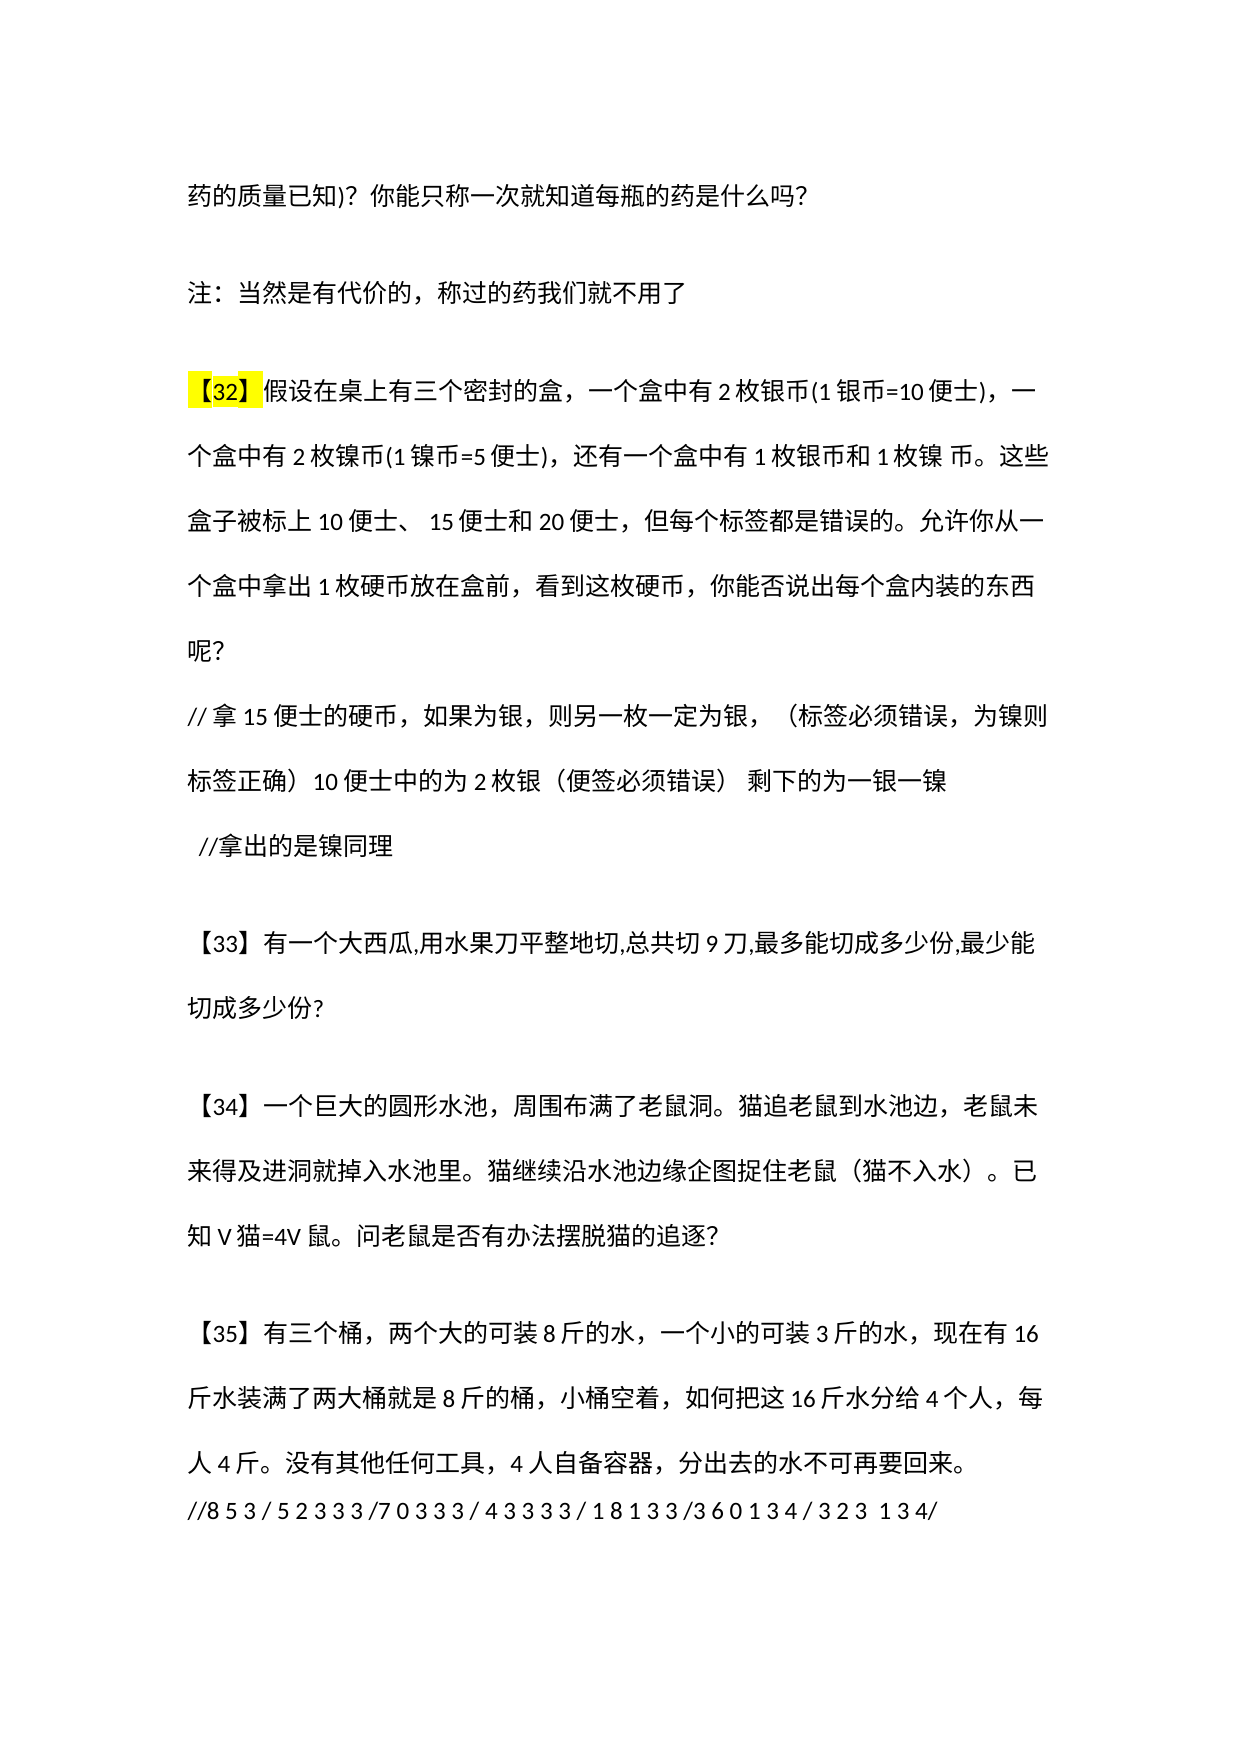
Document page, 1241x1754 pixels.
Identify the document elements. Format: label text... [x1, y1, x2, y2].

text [187, 162, 1053, 259]
text 【34】一个巨大的圆形水池，周围布满了老鼠洞。猫追老鼠到水池边，老鼠未来得及进洞就掉入水池里。猫继续沿水池边缘企图捉住老鼠（猫不入水）。已知V猫=4V鼠。问老鼠是否有办法摆脱猫的追逐？ [187, 1072, 1053, 1267]
text 【32】假设在桌上有三个密封的盒，一个盒中有2枚银币(1银币=10便士)，一个盒中有2枚镍币(1镍币=5便士)，还有一个盒中有1枚银币和1枚镍 币。这些盒子被标上10便士、 15便士和20便士，但每个标签都是错误的。允许你从一个盒中拿出1枚硬币放在盒前，看到这枚硬币，你能否说出每个盒内装的东西呢？ [187, 357, 1053, 682]
text // 拿15 便士的硬币，如果为银，则另一枚一定为银，（标签必须错误，为镍则标签正确）10 便士中的为2枚银（便签必须错误） 剩下的为一银一镍 [187, 682, 1053, 812]
text 注：当然是有代价的，称过的药我们就不用了 [187, 259, 1053, 324]
text 【33】有一个大西瓜,用水果刀平整地切,总共切9刀,最多能切成多少份,最少能切成多少份? [187, 909, 1053, 1039]
text //8 5 3 / 5 2 3 3 3 /7 0 3 3 3 / 4 3 3 3 3 / 1 8 1 3 3 /3 6 0 1 3 4 / 3 2 3 1 3 4/ [187, 1494, 1053, 1527]
text //拿出的是镍同理 [187, 812, 1053, 877]
text 【35】有三个桶，两个大的可装8斤的水，一个小的可装3斤的水，现在有16斤水装满了两大桶就是8斤的桶，小桶空着，如何把这16斤水分给4个人，每人4斤。没有其他任何工具，4人自备容器，分出去的水不可再要回来。 [187, 1299, 1053, 1494]
